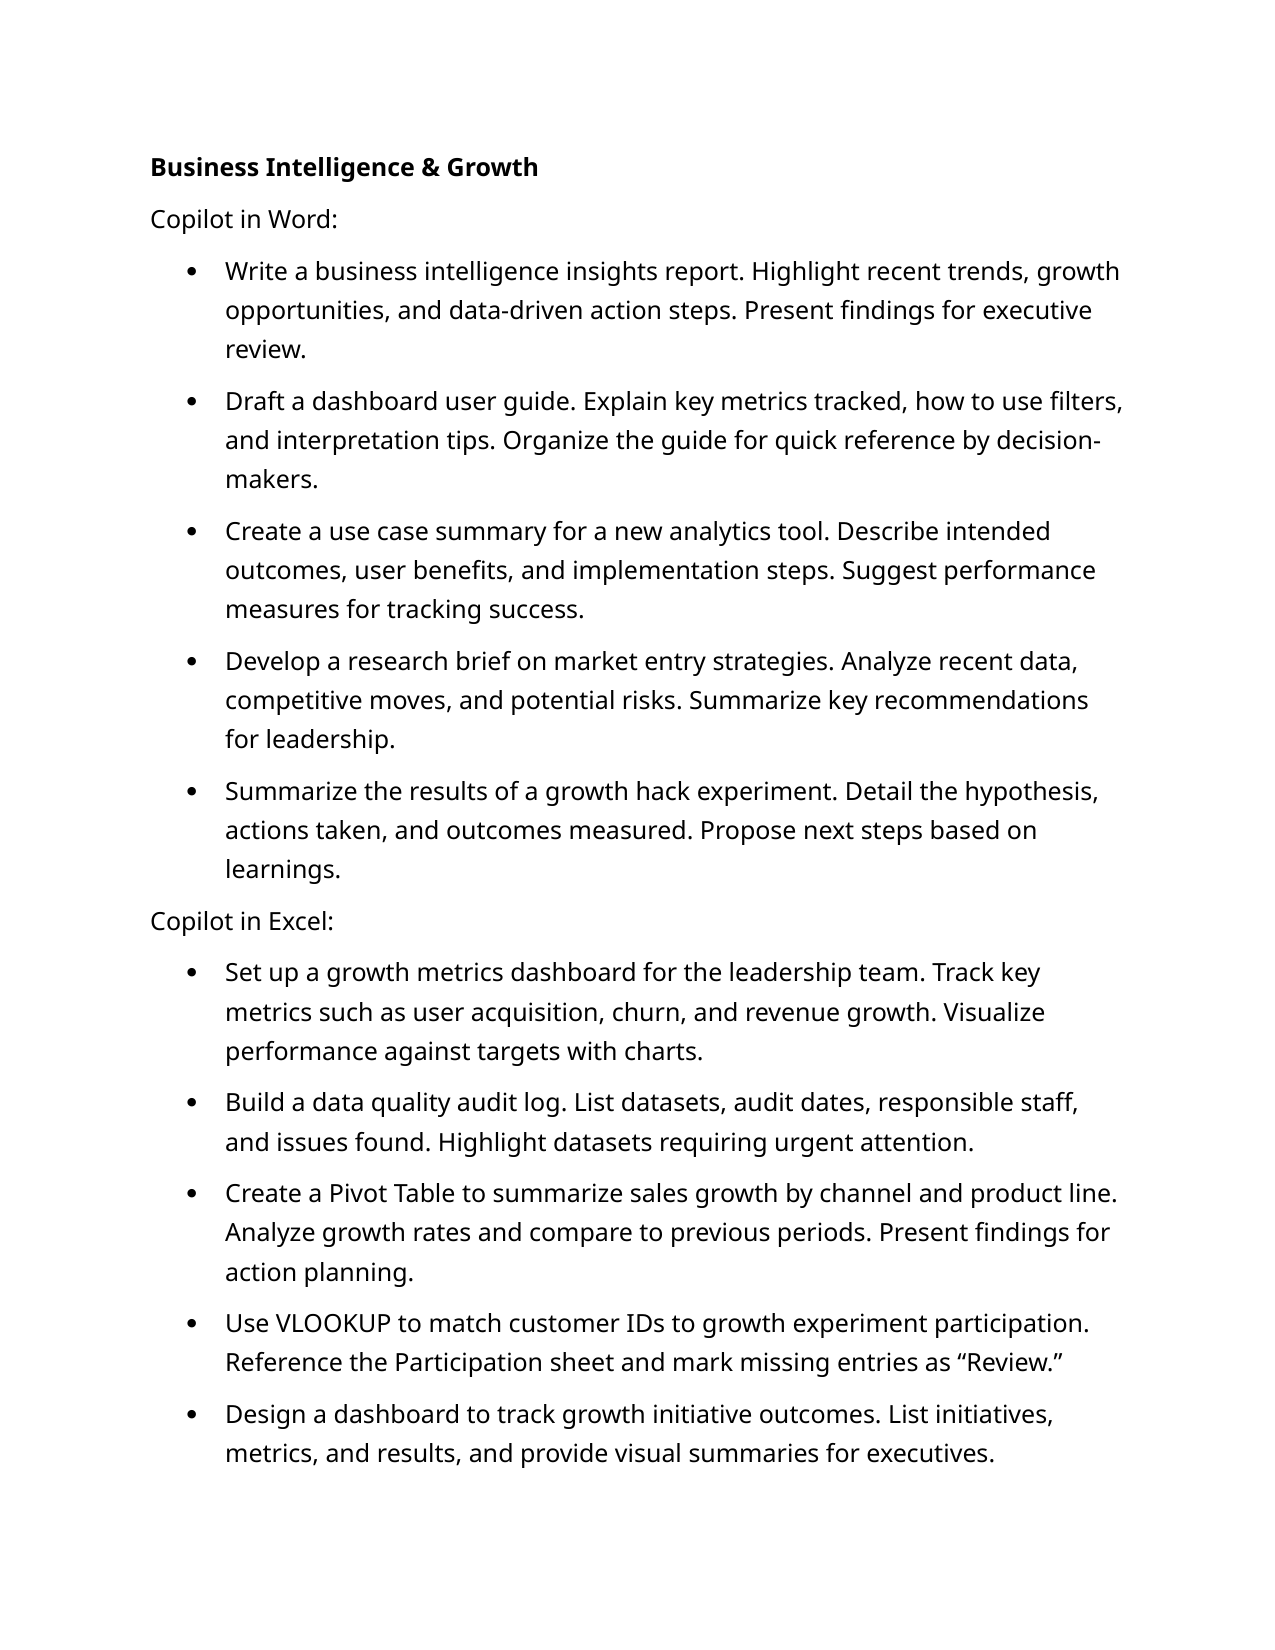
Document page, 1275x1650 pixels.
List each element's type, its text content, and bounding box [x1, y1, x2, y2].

text Copilot in Word: [150, 202, 1125, 236]
list Use VLOOKUP to match customer IDs to growth experiment participation. Reference the Participation sheet and mark missing entries as “Review.” [187, 1306, 1125, 1379]
list Draft a dashboard user guide. Explain key metrics tracked, how to use filters, and interpretation tips. Organize the guide for quick reference by decision-makers. [187, 383, 1125, 496]
list Design a dashboard to track growth initiative outcomes. List initiatives, metrics, and results, and provide visual summaries for executives. [187, 1397, 1125, 1470]
list Create a Pivot Table to summarize sales growth by channel and product line. Analyze growth rates and compare to previous periods. Present findings for action planning. [187, 1176, 1125, 1288]
list Set up a growth metrics dashboard for the leadership team. Track key metrics such as user acquisition, churn, and revenue growth. Visualize performance against targets with charts. [187, 955, 1125, 1067]
list Summarize the results of a growth hack experiment. Detail the hypothesis, actions taken, and outcomes measured. Propose next steps based on learnings. [187, 773, 1125, 886]
list Create a use case summary for a new analytics tool. Describe intended outcomes, user benefits, and implementation steps. Suggest performance measures for tracking success. [187, 513, 1125, 626]
list Write a business intelligence insights report. Highlight recent trends, growth opportunities, and data-driven action steps. Present findings for executive review. [187, 253, 1125, 366]
text Business Intelligence & Growth [150, 150, 1125, 184]
list Build a data quality audit log. List datasets, audit dates, responsible staff, and issues found. Highlight datasets requiring urgent attention. [187, 1085, 1125, 1158]
text Copilot in Excel: [150, 903, 1125, 937]
list Develop a research brief on market entry strategies. Analyze recent data, competitive moves, and potential risks. Summarize key recommendations for leadership. [187, 643, 1125, 756]
